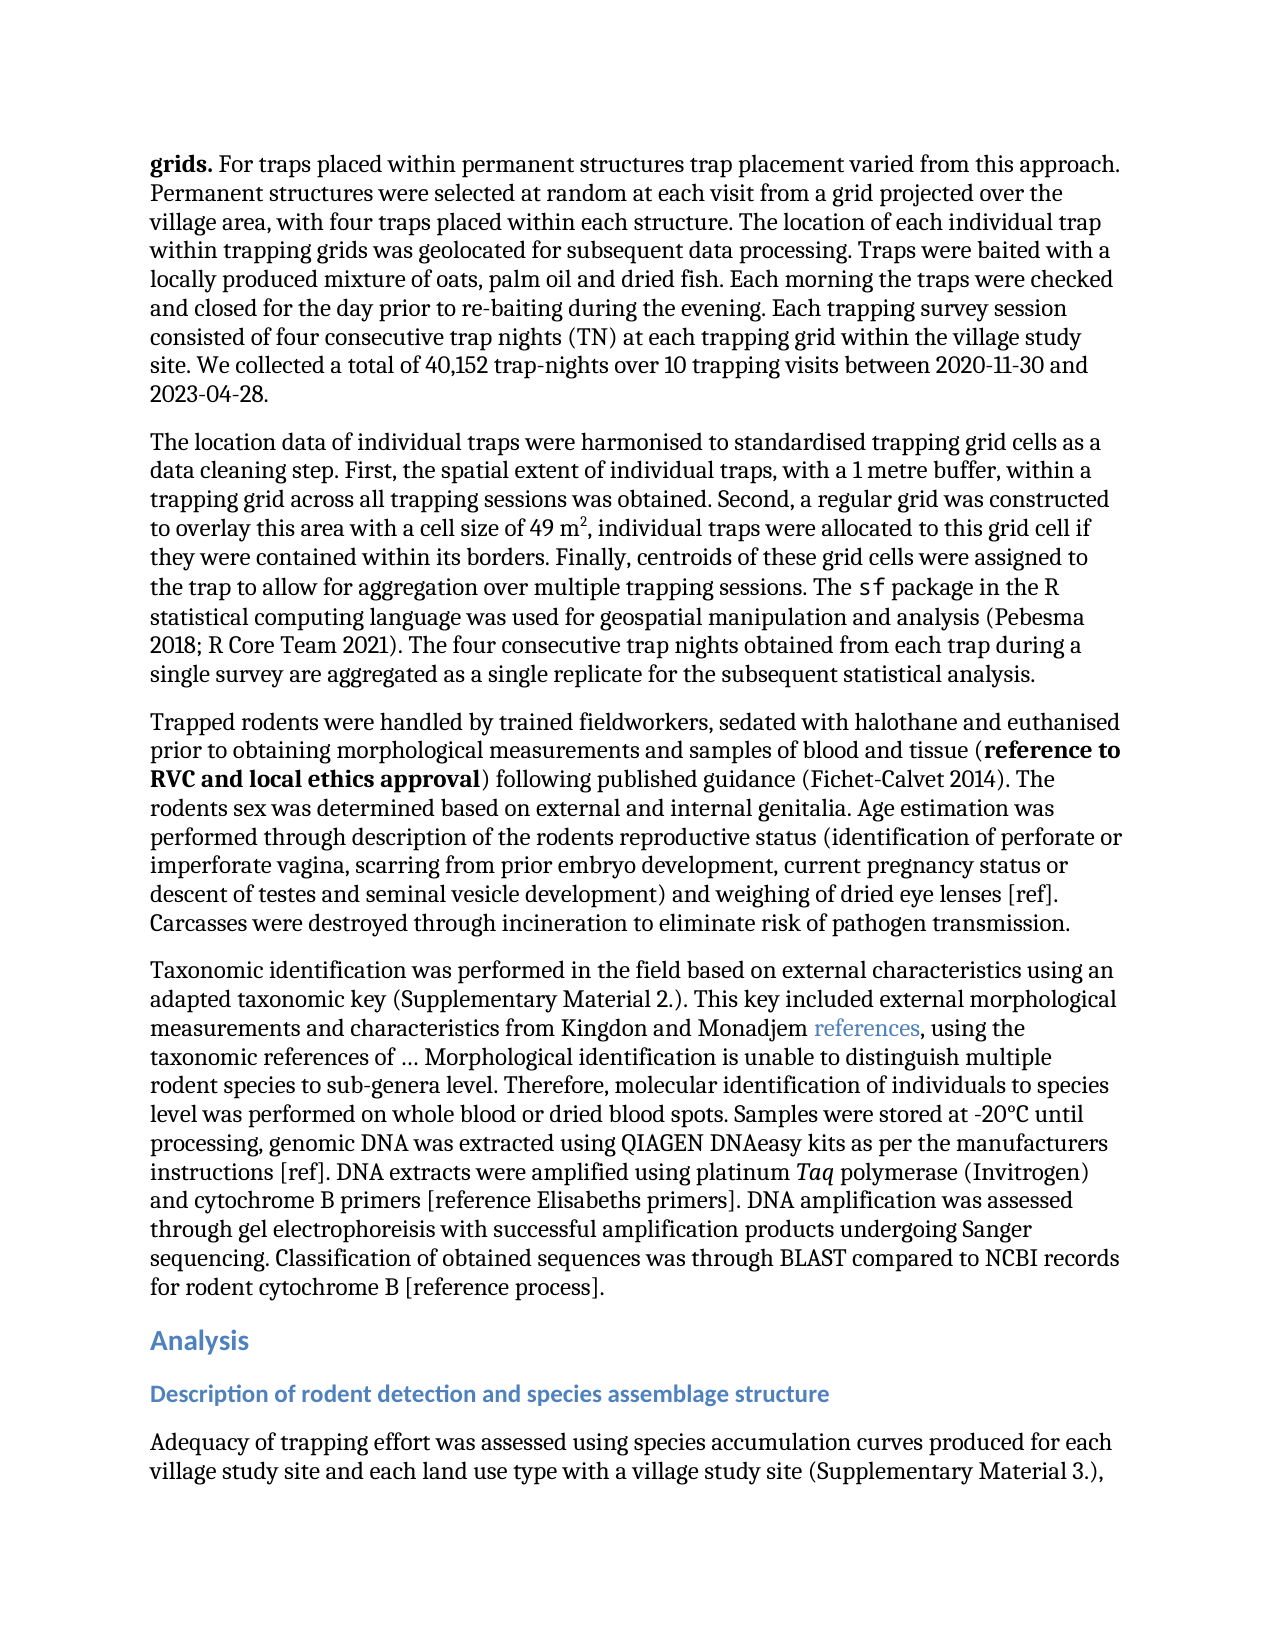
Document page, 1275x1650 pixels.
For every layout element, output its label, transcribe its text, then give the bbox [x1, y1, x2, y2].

text Taxonomic identification was performed in the field based on external characteristics using an adapted taxonomic key (Supplementary Material 2.). This key included external morphological measurements and characteristics from Kingdon and Monadjem references, using the taxonomic references of … Morphological identification is unable to distinguish multiple rodent species to sub-genera level. Therefore, molecular identification of individuals to species level was performed on whole blood or dried blood spots. Samples were stored at -20°C until processing, genomic DNA was extracted using QIAGEN DNAeasy kits as per the manufacturers instructions [ref]. DNA extracts were amplified using platinum Taq polymerase (Invitrogen) and cytochrome B primers [reference Elisabeths primers]. DNA amplification was assessed through gel electrophoreisis with successful amplification products undergoing Sanger sequencing. Classification of obtained sequences was through BLAST compared to NCBI records for rodent cytochrome B [reference process]. [150, 956, 1125, 1301]
subtitle Description of rodent detection and species assemblage structure [150, 1378, 1125, 1409]
text The location data of individual traps were harmonised to standardised trapping grid cells as a data cleaning step. First, the spatial extent of individual traps, with a 1 metre buffer, within a trapping grid across all trapping sessions was obtained. Second, a regular grid was constructed to overlay this area with a cell size of 49 m2, individual traps were allocated to this grid cell if they were contained within its borders. Finally, centroids of these grid cells were assigned to the trap to allow for aggregation over multiple trapping sessions. The sf package in the R statistical computing language was used for geospatial manipulation and analysis (Pebesma 2018; R Core Team 2021). The four consecutive trap nights obtained from each trap during a single survey are aggregated as a single replicate for the subsequent statistical analysis. [150, 427, 1125, 689]
subtitle Analysis [150, 1322, 1125, 1358]
text Trapped rodents were handled by trained fieldworkers, sedated with halothane and euthanised prior to obtaining morphological measurements and samples of blood and tissue (reference to RVC and local ethics approval) following published guidance (Fichet-Calvet 2014). The rodents sex was determined based on external and internal genitalia. Age estimation was performed through description of the rodents reproductive status (identification of perforate or imperforate vagina, scarring from prior embryo development, current pregnancy status or descent of testes and seminal vesicle development) and weighing of dried eye lenses [ref]. Carcasses were destroyed through incineration to eliminate risk of pathogen transmission. [150, 707, 1125, 937]
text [150, 1428, 1125, 1485]
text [150, 150, 1125, 409]
